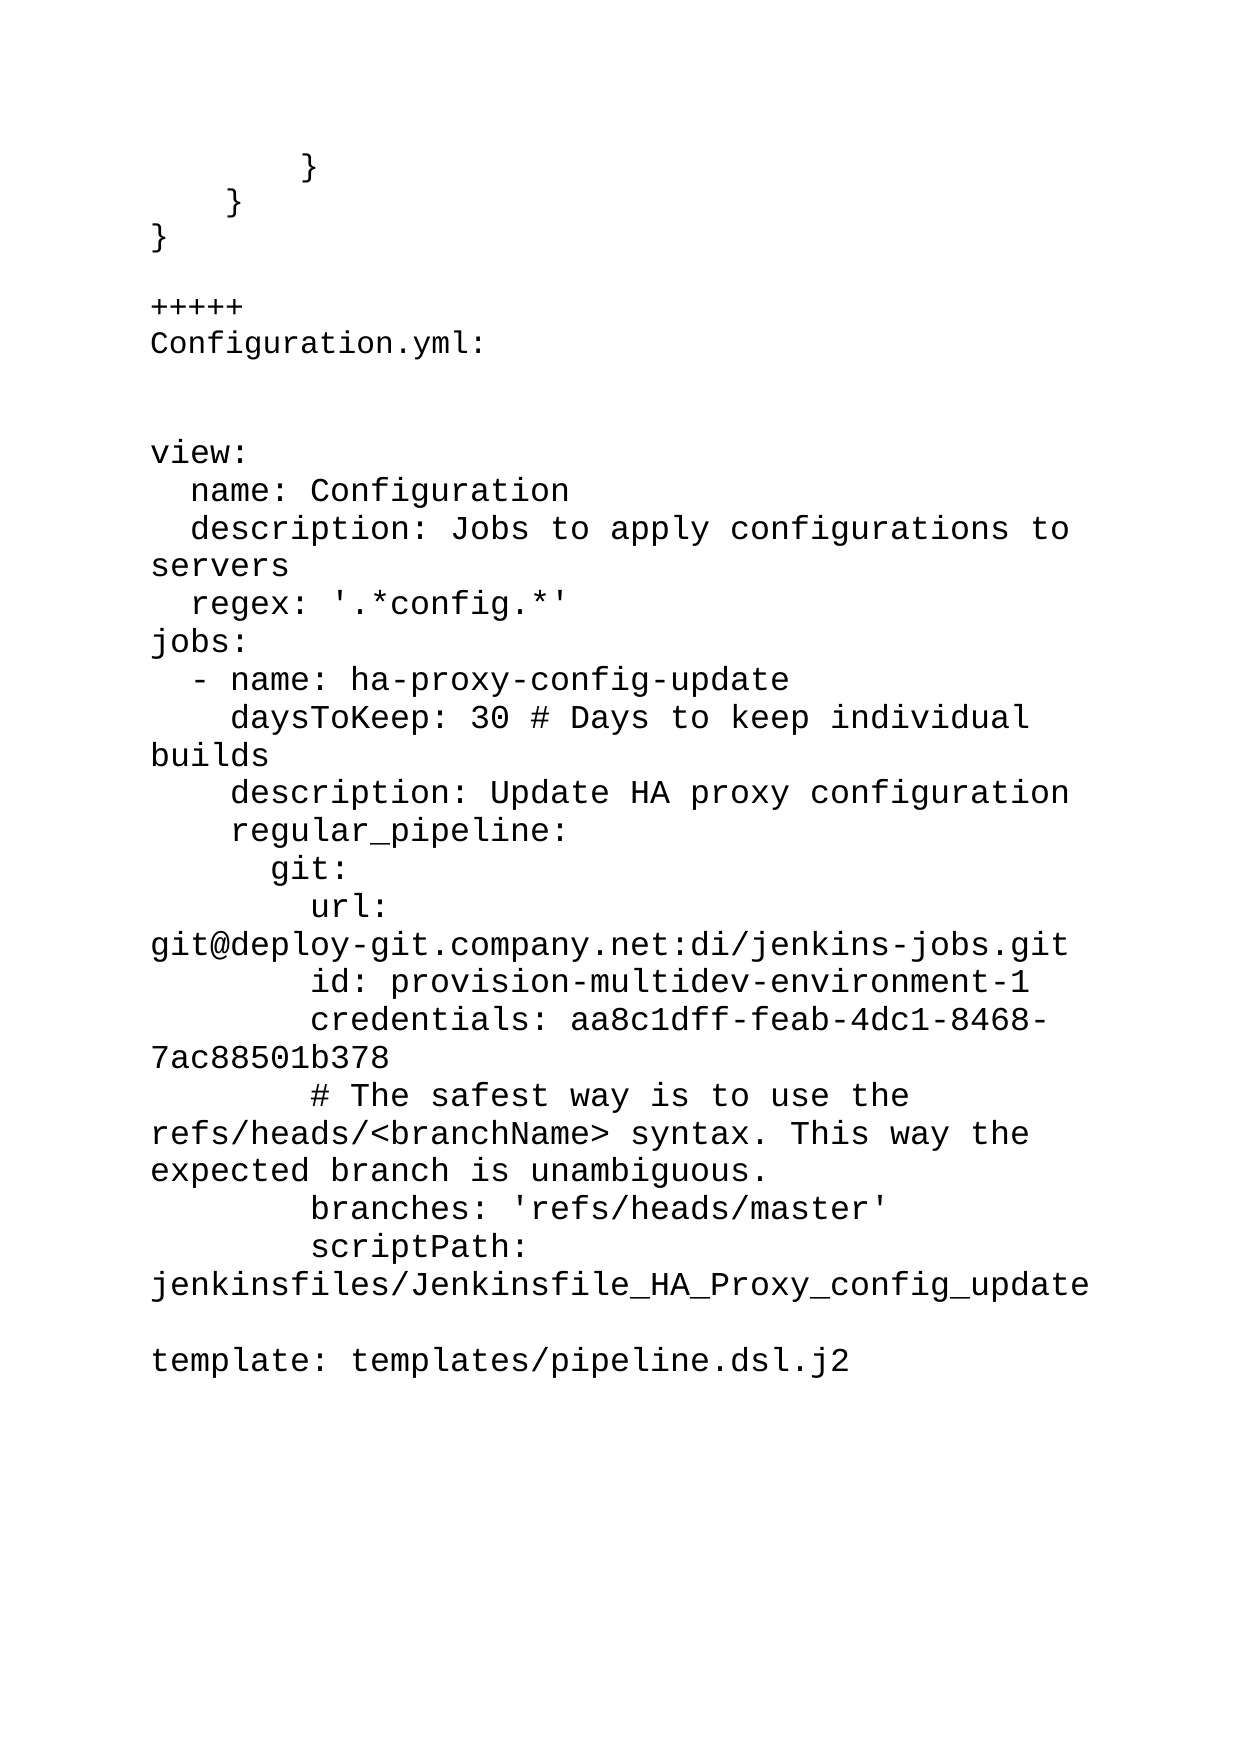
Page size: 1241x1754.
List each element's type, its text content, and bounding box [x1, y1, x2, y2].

text # The safest way is to use the refs/heads/<branchName> syntax. This way the expected branch is unambiguous. [150, 1078, 1090, 1192]
text } [150, 185, 1090, 221]
text daysToKeep: 30 # Days to keep individual builds [150, 700, 1090, 776]
text regex: '.*config.*' [150, 587, 1090, 625]
text } [150, 150, 1090, 185]
text jobs: [150, 625, 1090, 663]
text description: Update HA proxy configuration [150, 776, 1090, 814]
text branches: 'refs/heads/master' [150, 1192, 1090, 1230]
text - name: ha-proxy-config-update [150, 663, 1090, 700]
text name: Configuration [150, 473, 1090, 511]
text Configuration.yml: [150, 327, 1090, 362]
text } [150, 221, 1090, 256]
text description: Jobs to apply configurations to servers [150, 511, 1090, 587]
text regular_pipeline: [150, 814, 1090, 852]
text git: [150, 852, 1090, 889]
text id: provision-multidev-environment-1 [150, 965, 1090, 1003]
text url: git@deploy-git.company.net:di/jenkins-jobs.git [150, 889, 1090, 965]
text credentials: aa8c1dff-feab-4dc1-8468-7ac88501b378 [150, 1003, 1090, 1078]
text template: templates/pipeline.dsl.j2 [150, 1343, 1090, 1381]
text scriptPath: jenkinsfiles/Jenkinsfile_HA_Proxy_config_update [150, 1230, 1090, 1305]
text view: [150, 436, 1090, 473]
text +++++ [150, 292, 1090, 327]
